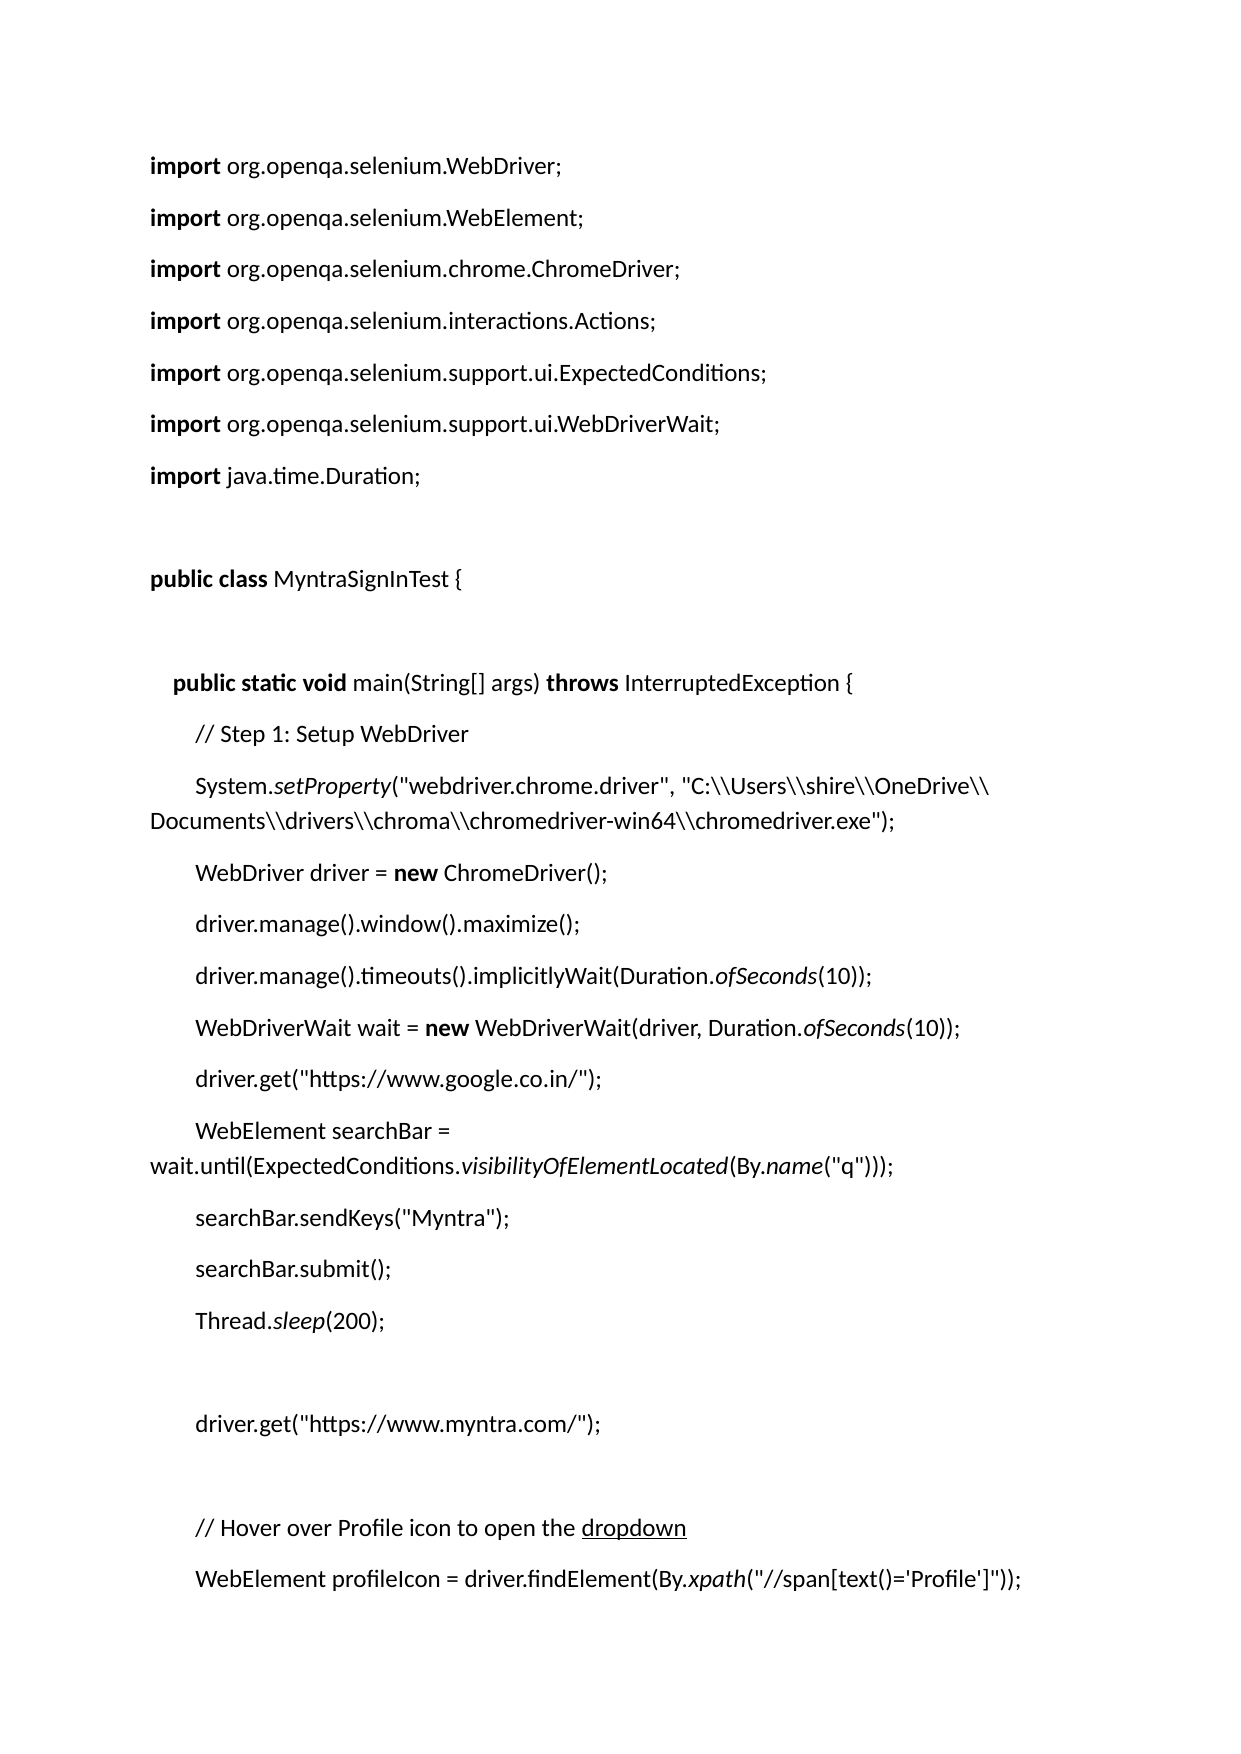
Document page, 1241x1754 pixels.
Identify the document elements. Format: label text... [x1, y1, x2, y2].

text public static void main(String[] args) throws InterruptedException { [150, 667, 1090, 697]
text // Step 1: Setup WebDriver [150, 718, 1090, 749]
text searchBar.sendKeys("Myntra"); [150, 1202, 1090, 1232]
text import org.openqa.selenium.WebDriver; [150, 150, 1090, 181]
text import java.time.Duration; [150, 460, 1090, 491]
text WebElement profileIcon = driver.findElement(By.xpath("//span[text()='Profile']")); [150, 1563, 1090, 1594]
text // Hover over Profile icon to open the dropdown [150, 1512, 1090, 1542]
text searchBar.submit(); [150, 1253, 1090, 1284]
text System.setProperty("webdriver.chrome.driver", "C:\\Users\\shire\\OneDrive\\Documents\\drivers\\chroma\\chromedriver-win64\\chromedriver.exe"); [150, 770, 1090, 836]
text driver.manage().window().maximize(); [150, 908, 1090, 939]
text WebElement searchBar = wait.until(ExpectedConditions.visibilityOfElementLocated(By.name("q"))); [150, 1115, 1090, 1181]
text driver.manage().timeouts().implicitlyWait(Duration.ofSeconds(10)); [150, 960, 1090, 991]
text Thread.sleep(200); [150, 1305, 1090, 1336]
text import org.openqa.selenium.interactions.Actions; [150, 305, 1090, 336]
text import org.openqa.selenium.support.ui.WebDriverWait; [150, 408, 1090, 439]
text import org.openqa.selenium.support.ui.ExpectedConditions; [150, 357, 1090, 387]
text WebDriver driver = new ChromeDriver(); [150, 857, 1090, 887]
text driver.get("https://www.myntra.com/"); [150, 1408, 1090, 1439]
text import org.openqa.selenium.WebElement; [150, 202, 1090, 232]
text public class MyntraSignInTest { [150, 563, 1090, 594]
text WebDriverWait wait = new WebDriverWait(driver, Duration.ofSeconds(10)); [150, 1012, 1090, 1042]
text driver.get("https://www.google.co.in/"); [150, 1063, 1090, 1094]
text import org.openqa.selenium.chrome.ChromeDriver; [150, 253, 1090, 284]
